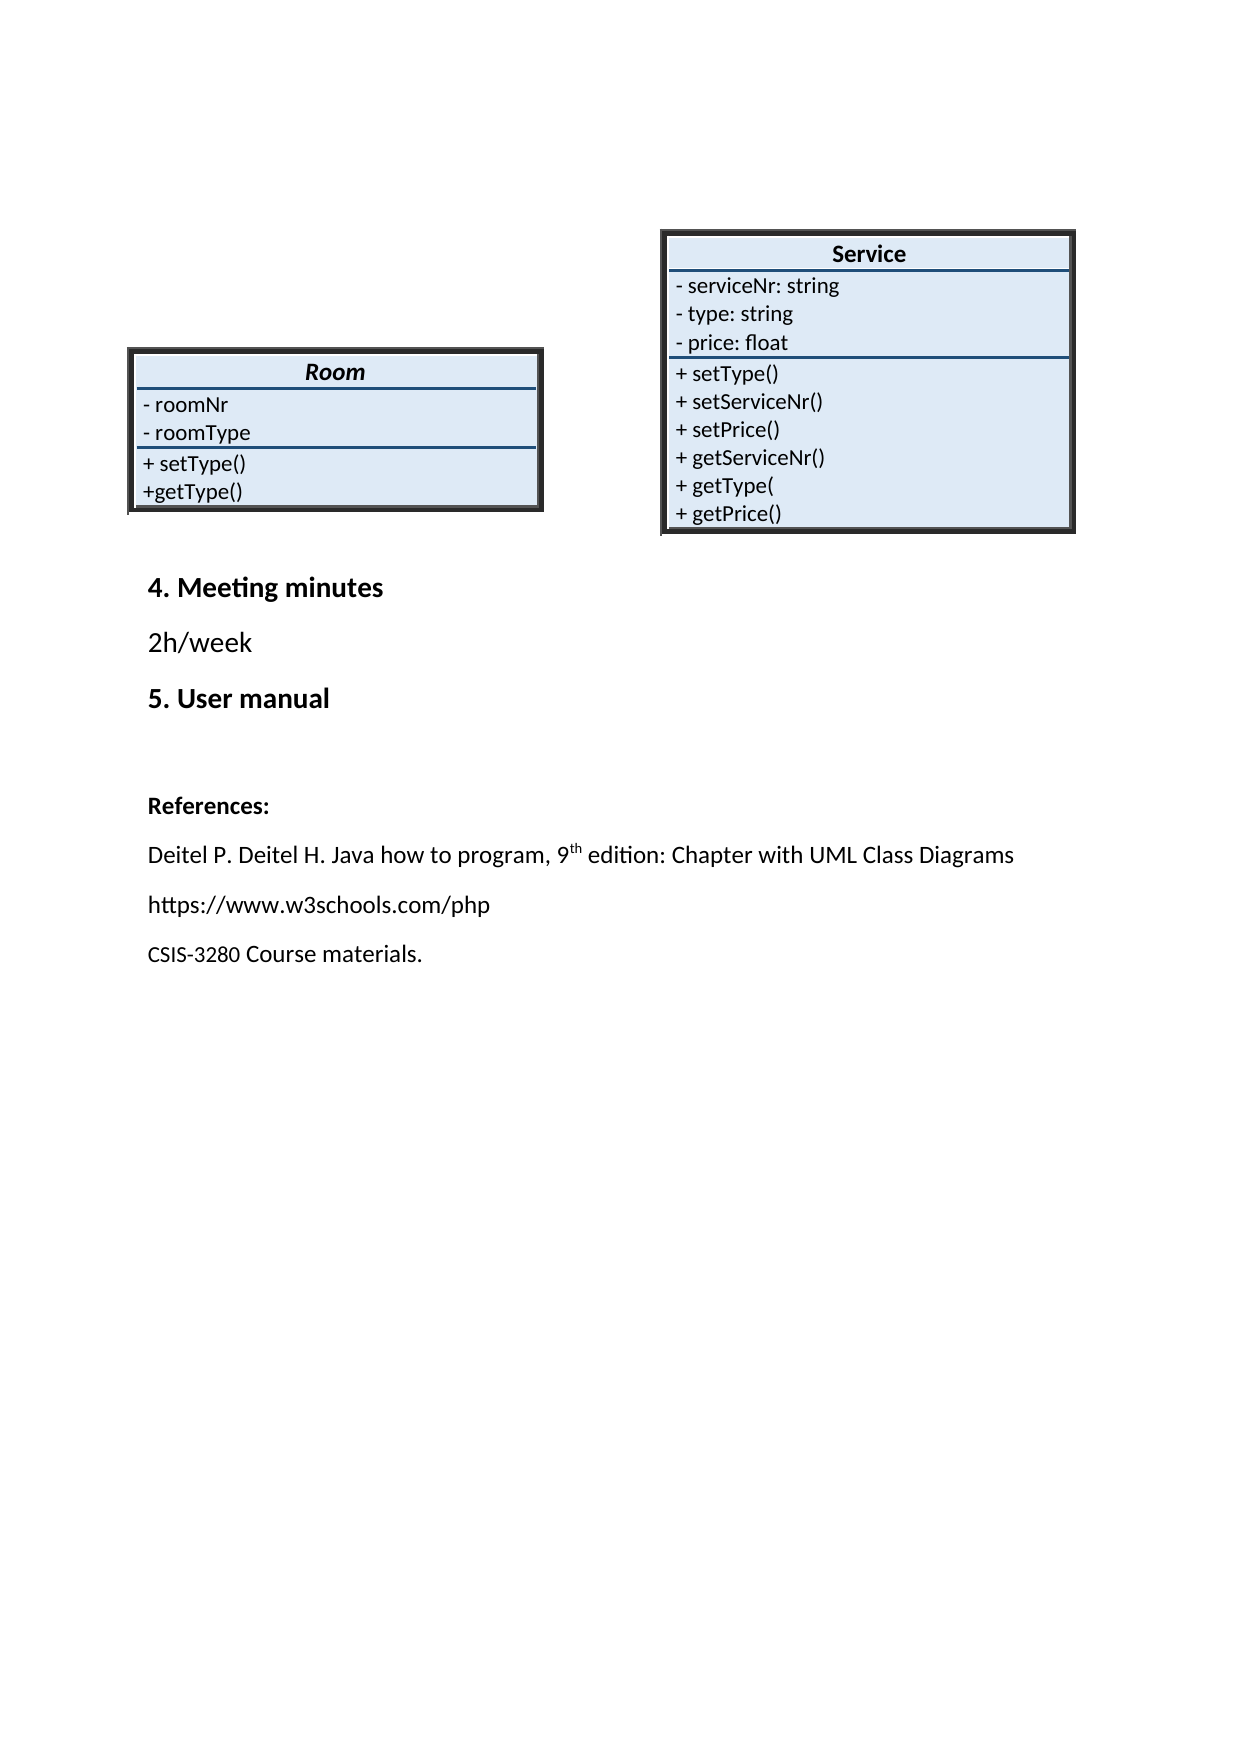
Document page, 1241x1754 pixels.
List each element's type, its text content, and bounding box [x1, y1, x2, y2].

text 4. Meeting minutes [148, 569, 1093, 605]
table_cell - serviceNr: string - type: string - price: float [669, 272, 1069, 356]
text https://www.w3schools.com/php [148, 889, 1093, 919]
text References: [148, 790, 1093, 820]
table_cell - roomNr - roomType [136, 387, 537, 446]
text CSIS-3280 Course materials. [148, 939, 1093, 969]
table_cell + setType() + setServiceNr() + setPrice() + getServiceNr() + getType( + getPrice() [669, 359, 1069, 527]
table_header Room [136, 356, 537, 387]
table_header Service [669, 238, 1069, 268]
text 5. User manual [148, 680, 1093, 715]
table_cell + setType() +getType() [136, 446, 537, 505]
text 2h/week [148, 624, 1093, 660]
text Deitel P. Deitel H. Java how to program, 9th edition: Chapter with UML Class Diagrams [148, 839, 1093, 870]
